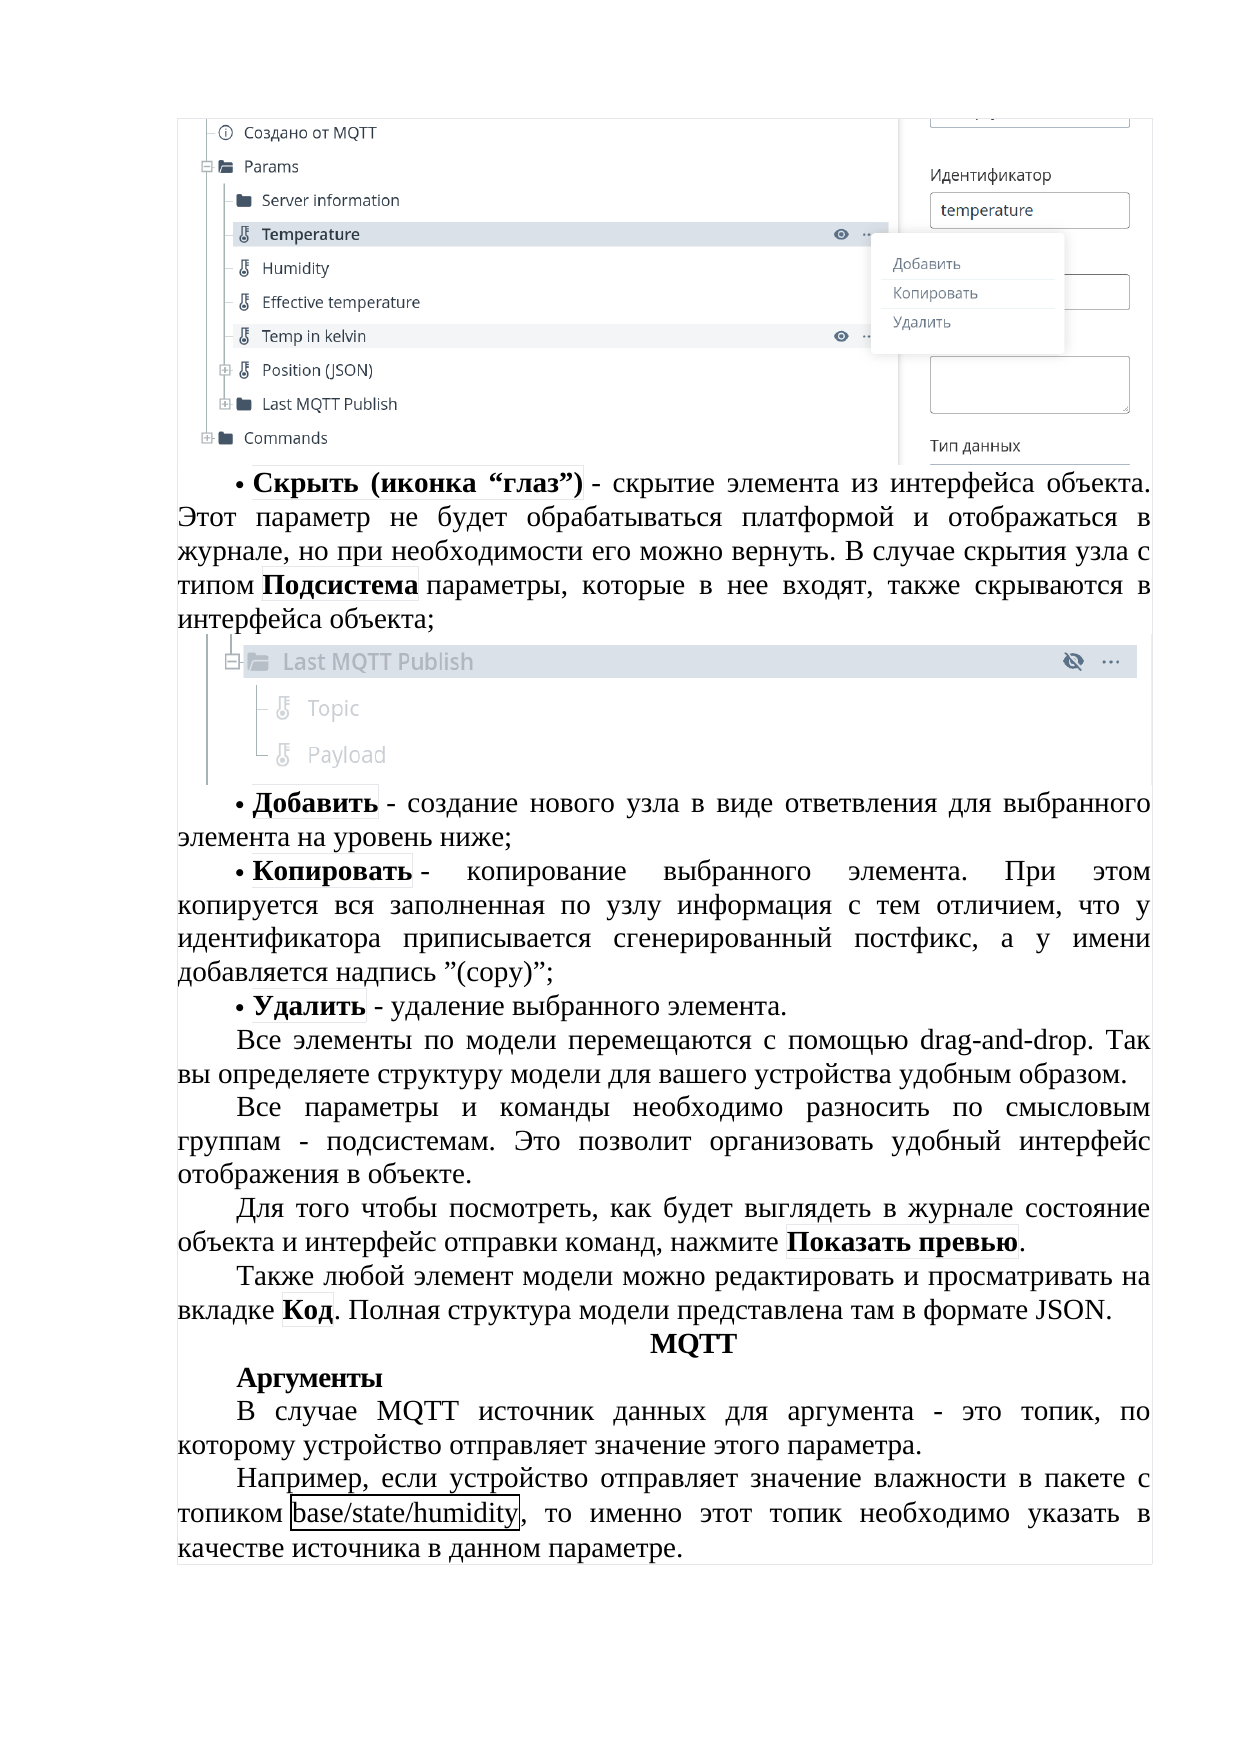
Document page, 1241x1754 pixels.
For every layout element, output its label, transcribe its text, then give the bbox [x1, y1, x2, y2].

list Удалить - удаление выбранного элемента. [367, 988, 1152, 1022]
list Копировать - копирование выбранного элемента. При этом копируется вся заполненная по узлу информация с тем отличием, что у идентификатора приписывается сгенерированный постфикс, а у имени добавляется надпись ”(copy)”; [178, 852, 1152, 988]
text Например, если устройство отправляет значение влажности в пакете с топиком base/state/humidity, то именно этот топик необходимо указать в качестве источника в данном параметре. [178, 1460, 1152, 1564]
picture [178, 634, 1152, 785]
picture [178, 119, 1152, 465]
list Скрыть (иконка “глаз”) - скрытие элемента из интерфейса объекта. Этот параметр не будет обрабатываться платформой и отображаться в журнале, но при необходимости его можно вернуть. В случае скрытия узла с типом Подсистема параметры, которые в нее входят, также скрываются в интерфейса объекта; [178, 465, 1152, 634]
text В случае MQTT источник данных для аргумента - это топик, по которому устройство отправляет значение этого параметра. [178, 1393, 1152, 1460]
list Удалить - удаление выбранного элемента. [178, 988, 366, 1022]
text Все параметры и команды необходимо разносить по смысловым группам - подсистемам. Это позволит организовать удобный интерфейс отображения в объекте. [178, 1089, 1152, 1190]
text Все элементы по модели перемещаются с помощью drag-and-drop. Так вы определяете структуру модели для вашего устройства удобным образом. [178, 1022, 1152, 1089]
list Аргументы [178, 1360, 1152, 1393]
list MQTT [178, 1326, 1152, 1360]
text Для того чтобы посмотреть, как будет выглядеть в журнале состояние объекта и интерфейс отправки команд, нажмите Показать превью. [178, 1190, 1152, 1258]
text Также любой элемент модели можно редактировать и просматривать на вкладке Код. Полная структура модели представлена там в формате JSON. [178, 1258, 1152, 1326]
list Добавить - создание нового узла в виде ответвления для выбранного элемента на уровень ниже; [178, 785, 1152, 852]
